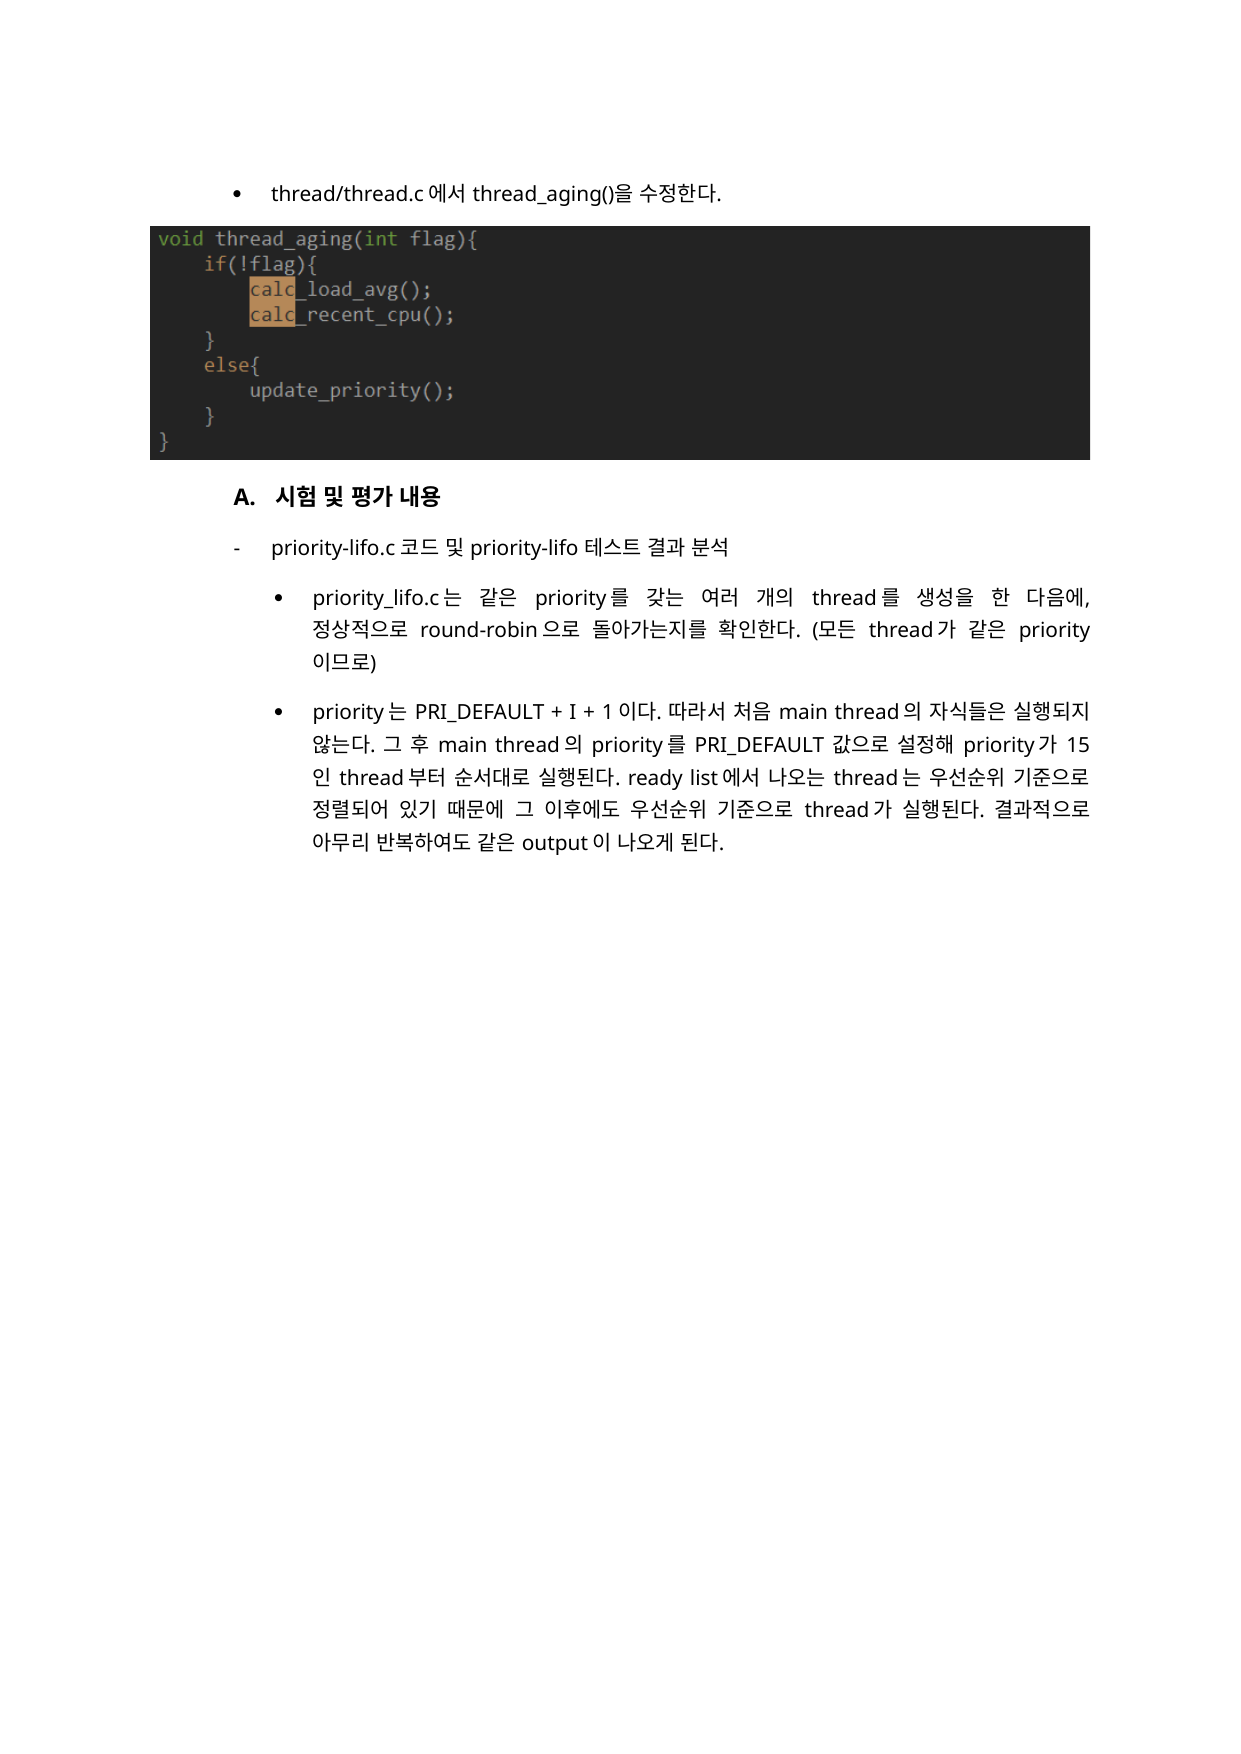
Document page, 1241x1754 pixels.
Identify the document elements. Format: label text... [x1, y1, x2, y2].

list priority-lifo.c 코드 및 priority-lifo 테스트 결과 분석 [233, 531, 1090, 562]
list 시험 및 평가 내용 [233, 479, 1090, 512]
picture [150, 226, 1091, 460]
list priority_lifo.c는 같은 priority를 갖는 여러 개의 thread를 생성을 한 다음에, 정상적으로 round-robin으로 돌아가는지를 확인한다. (모든 thread가 같은 priority이므로) [275, 581, 1090, 676]
list priority는 PRI_DEFAULT + I + 1이다. 따라서 처음 main thread의 자식들은 실행되지 않는다. 그 후 main thread의 priority를 PRI_DEFAULT 값으로 설정해 priority가 15인 thread부터 순서대로 실행된다. ready list에서 나오는 thread는 우선순위 기준으로 정렬되어 있기 때문에 그 이후에도 우선순위 기준으로 thread가 실행된다. 결과적으로 아무리 반복하여도 같은 output이 나오게 된다. [275, 696, 1090, 857]
list thread/thread.c에서 thread_aging()을 수정한다. [233, 177, 1090, 207]
